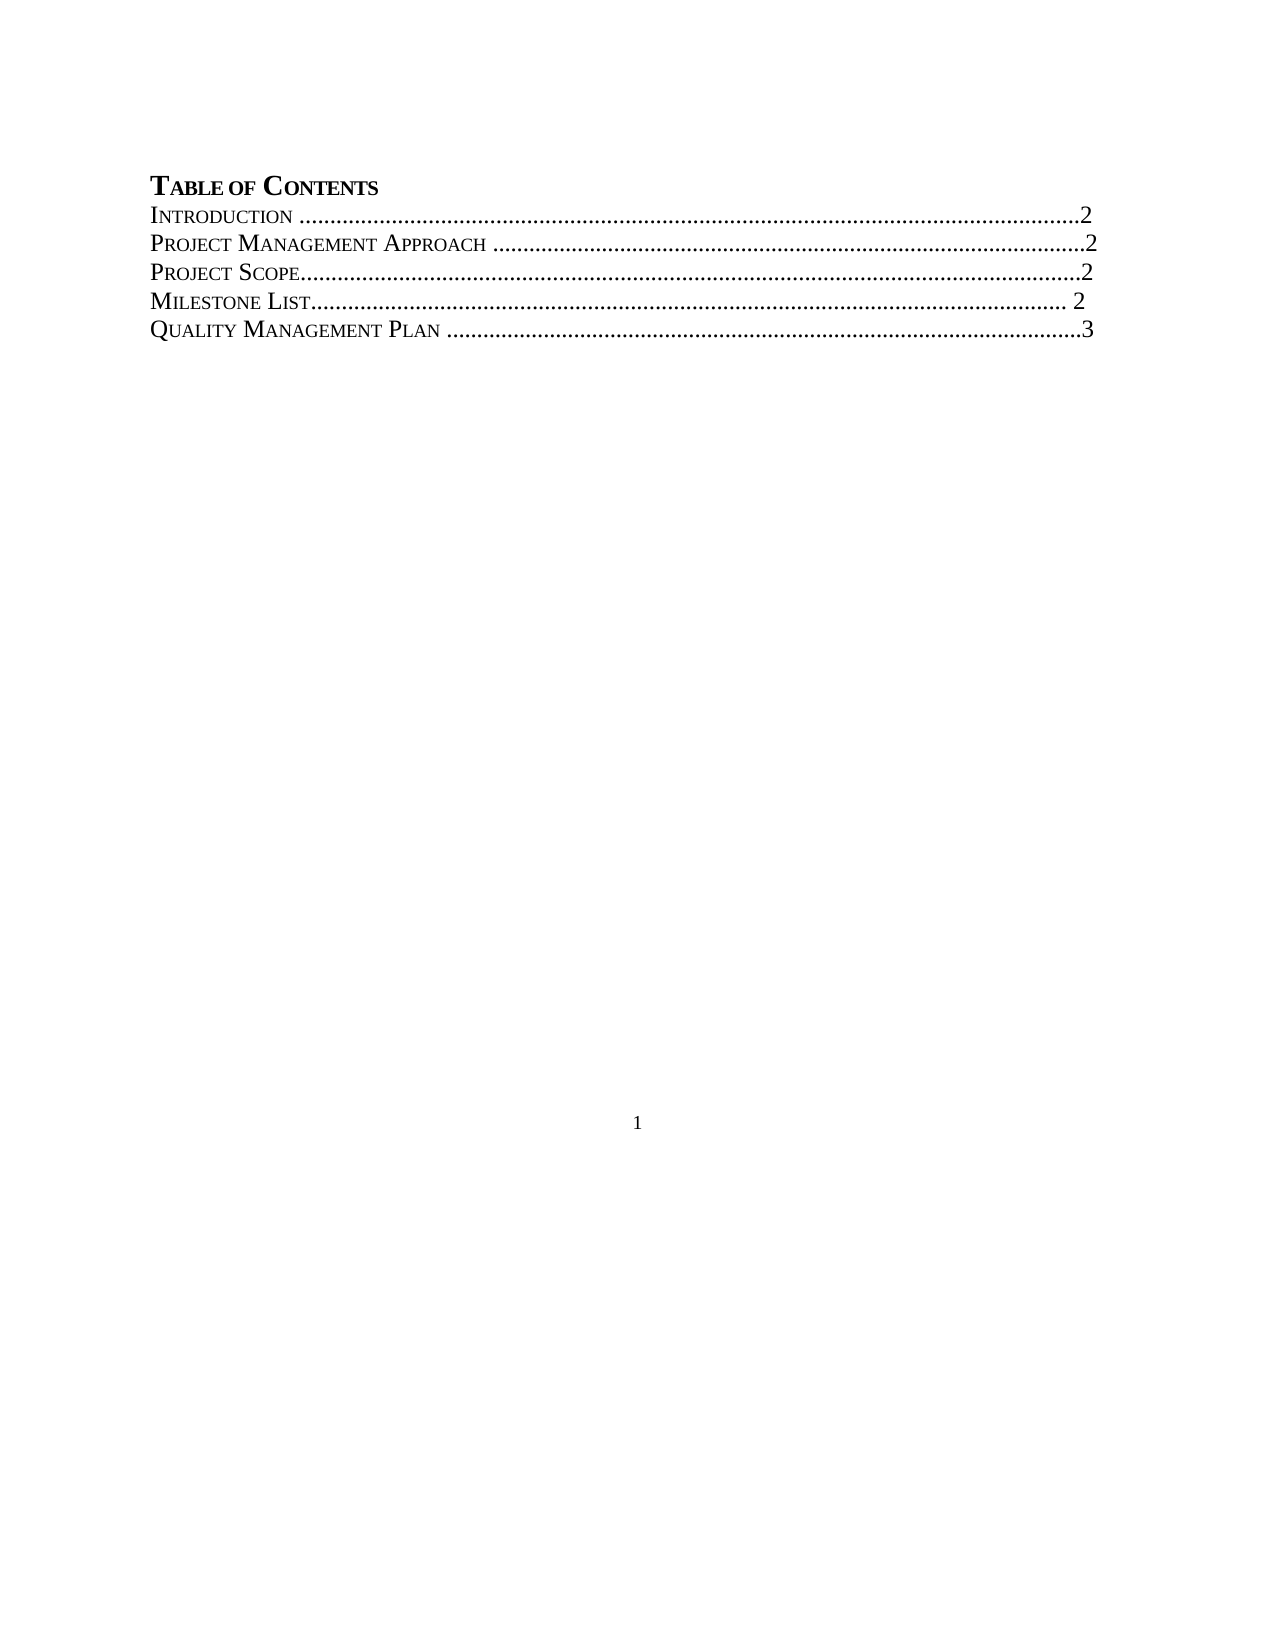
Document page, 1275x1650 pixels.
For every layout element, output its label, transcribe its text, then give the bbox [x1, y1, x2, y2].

text INTRODUCTION ...............................................................................................................................2 [150, 201, 1124, 229]
text 1 [632, 1113, 691, 1134]
text PROJECT MANAGEMENT APPROACH ..................................................................................................2 PROJECT SCOPE...............................................................................................................................2 MILESTONE LIST........................................................................................................................... 2 QUALITY MANAGEMENT PLAN .........................................................................................................3 [150, 229, 1124, 343]
text TABLE OF CONTENTS [150, 174, 406, 201]
